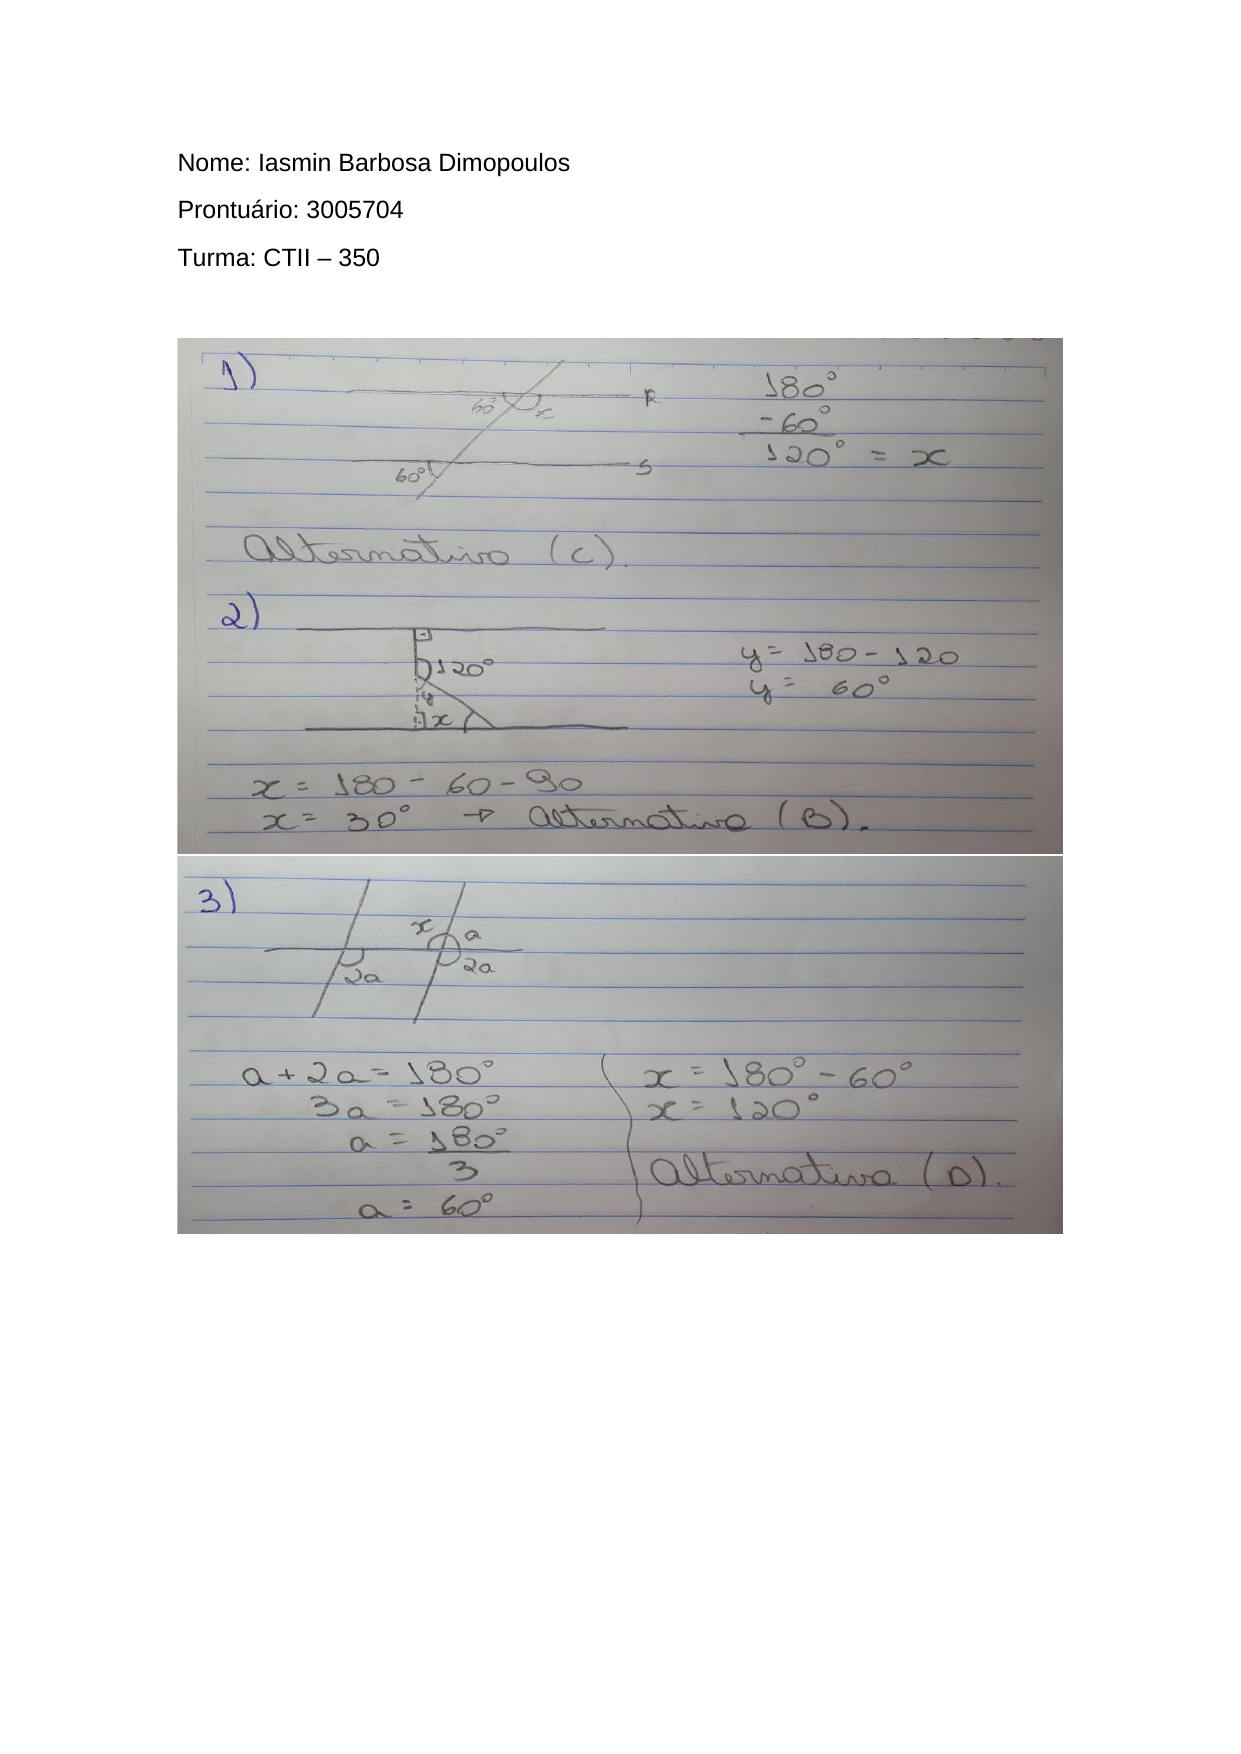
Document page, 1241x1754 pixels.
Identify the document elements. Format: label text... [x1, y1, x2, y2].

text Nome: Iasmin Barbosa Dimopoulos [177, 148, 1063, 176]
picture [177, 856, 1063, 1234]
text Turma: CTII – 350 [177, 243, 1063, 272]
text Prontuário: 3005704 [177, 195, 1063, 224]
picture [177, 338, 1063, 854]
